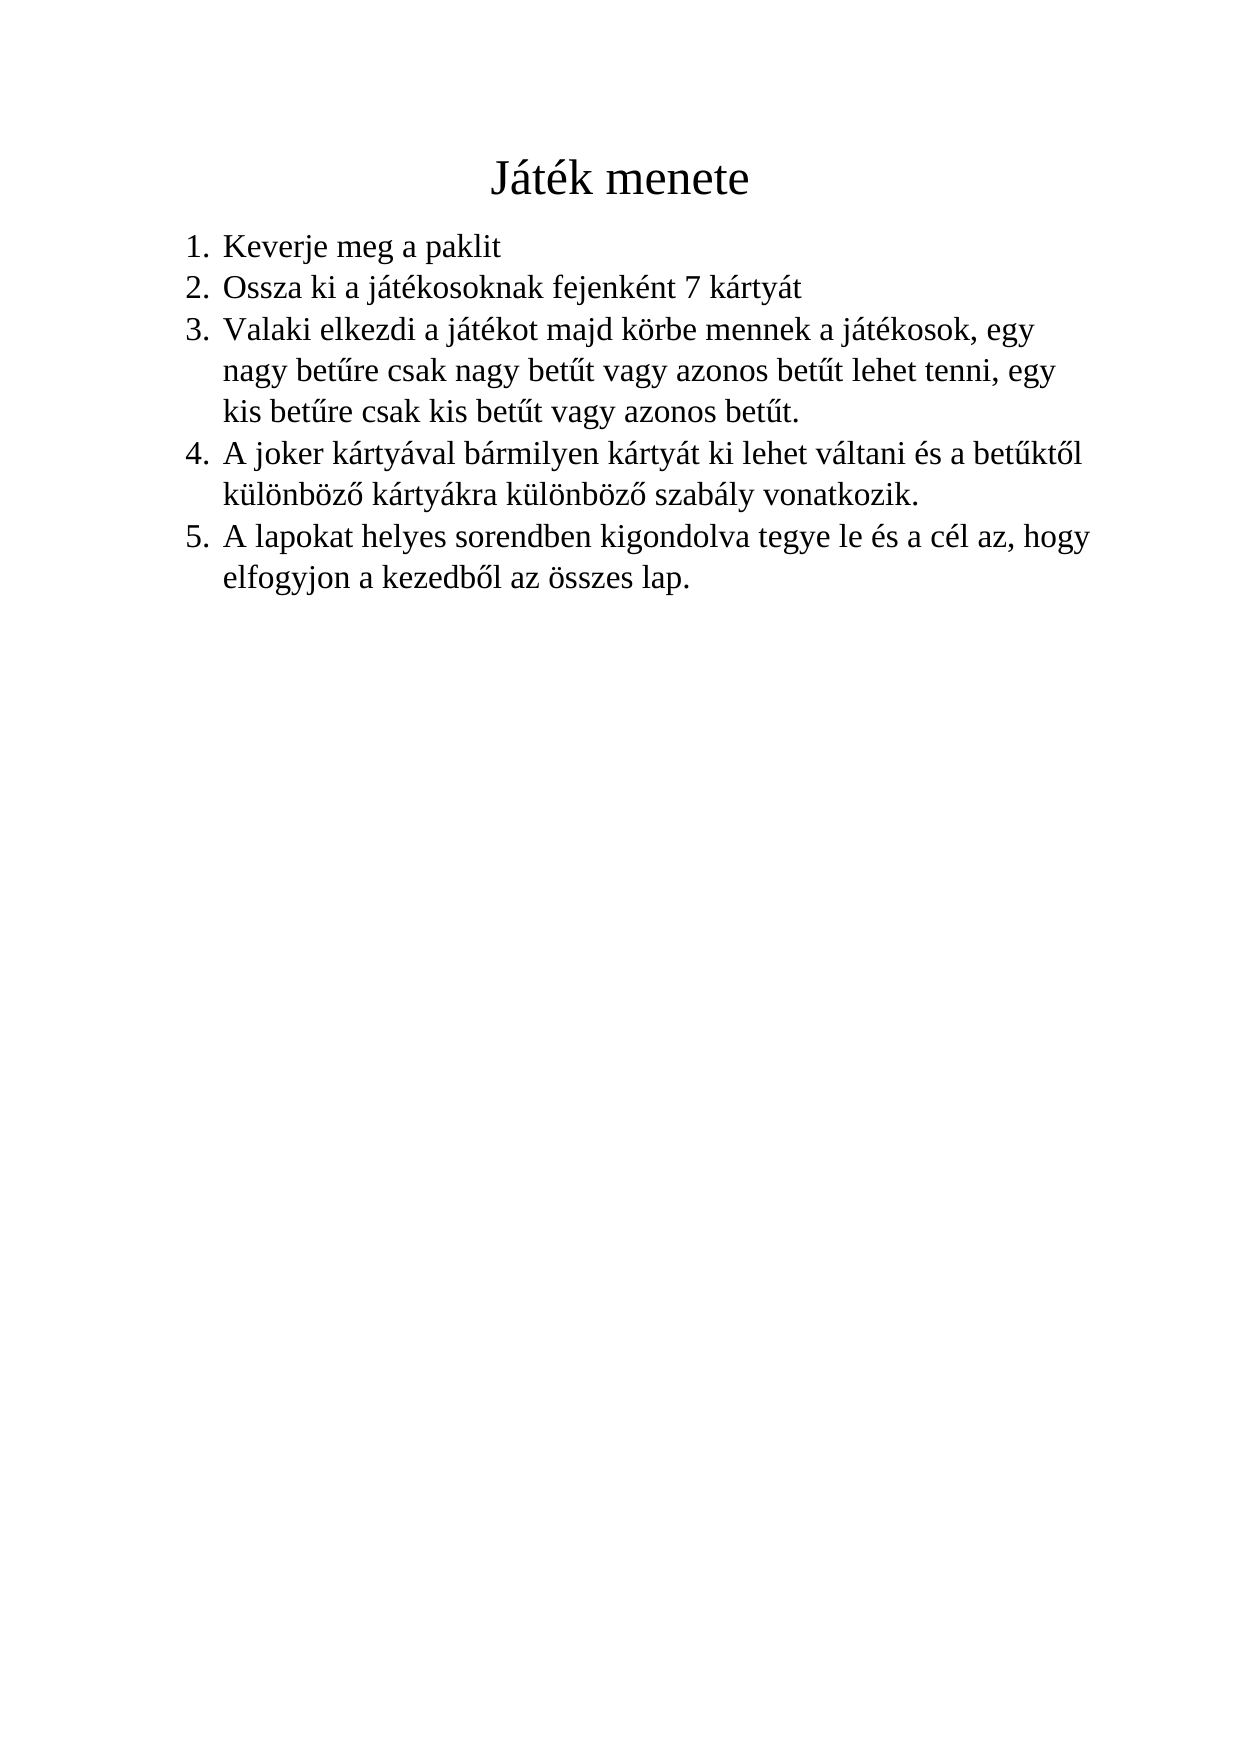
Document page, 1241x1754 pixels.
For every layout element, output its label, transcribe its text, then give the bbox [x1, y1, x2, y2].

list Ossza ki a játékosoknak fejenként 7 kártyát [185, 268, 1093, 306]
list Keverje meg a paklit [185, 226, 1093, 265]
text Játék menete [148, 148, 1093, 205]
list A joker kártyával bármilyen kártyát ki lehet váltani és a betűktől különböző kártyákra különböző szabály vonatkozik. [185, 433, 1093, 513]
list Valaki elkezdi a játékot majd körbe mennek a játékosok, egy nagy betűre csak nagy betűt vagy azonos betűt lehet tenni, egy kis betűre csak kis betűt vagy azonos betűt. [185, 309, 1093, 430]
list A lapokat helyes sorendben kigondolva tegye le és a cél az, hogy elfogyjon a kezedből az összes lap. [185, 516, 1093, 596]
